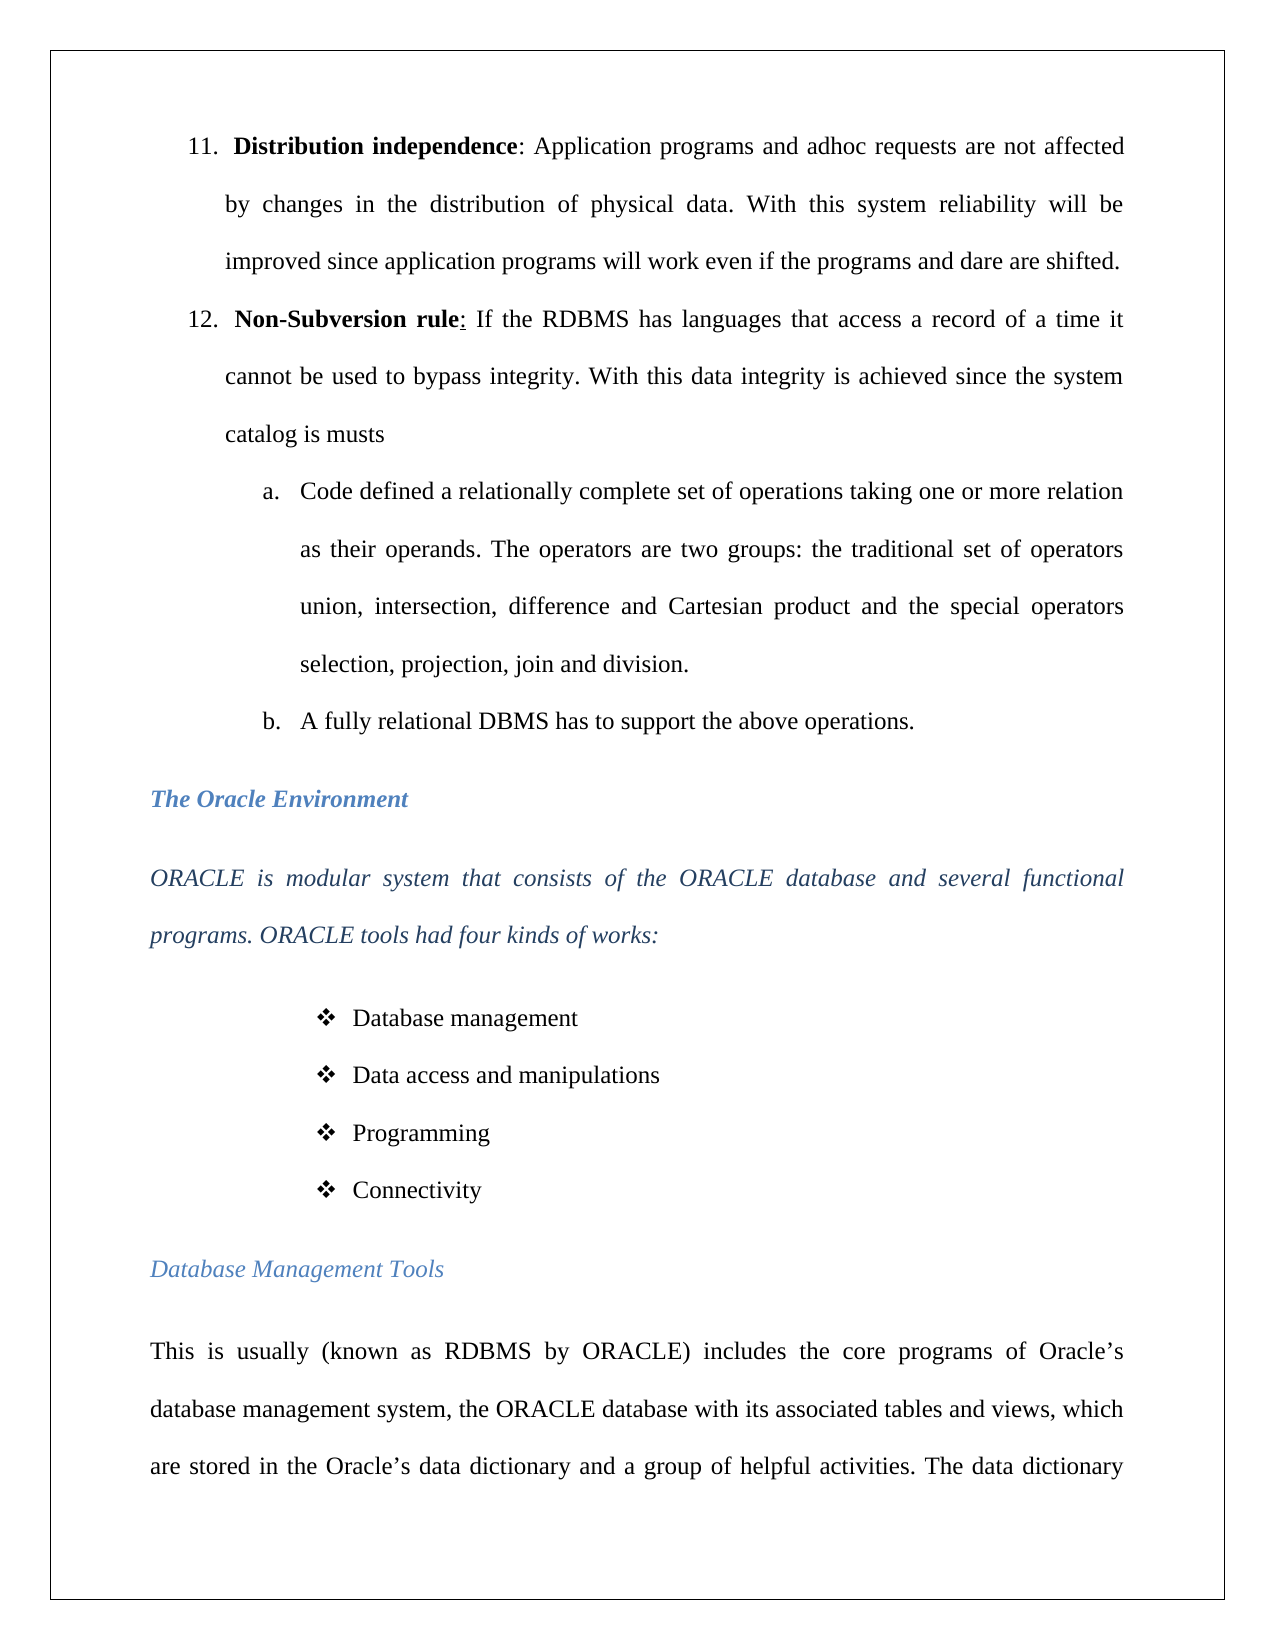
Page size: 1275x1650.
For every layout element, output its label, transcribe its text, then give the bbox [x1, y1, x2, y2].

list Code defined a relationally complete set of operations taking one or more relation as their operands. The operators are two groups: the traditional set of operators union, intersection, difference and Cartesian product and the special operators selection, projection, join and division. [262, 476, 1125, 677]
list Data access and manipulations [315, 1060, 1125, 1089]
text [150, 1336, 1125, 1480]
list Non-Subversion rule: If the RDBMS has languages that access a record of a time it cannot be used to bypass integrity. With this data integrity is achieved since the system catalog is musts [187, 304, 1125, 447]
list Connectivity [315, 1175, 1125, 1204]
list Distribution independence: Application programs and adhoc requests are not affected by changes in the distribution of physical data. With this system reliability will be improved since application programs will work even if the programs and dare are shifted. [187, 131, 1125, 275]
list Database management [315, 1003, 1125, 1032]
list A fully relational DBMS has to support the above operations. [262, 706, 1125, 735]
subtitle Database Management Tools [150, 1254, 1125, 1282]
subtitle The Oracle Environment [150, 784, 1125, 813]
list Programming [315, 1118, 1125, 1147]
subtitle ORACLE is modular system that consists of the ORACLE database and several functional programs. ORACLE tools had four kinds of works: [150, 863, 1125, 949]
